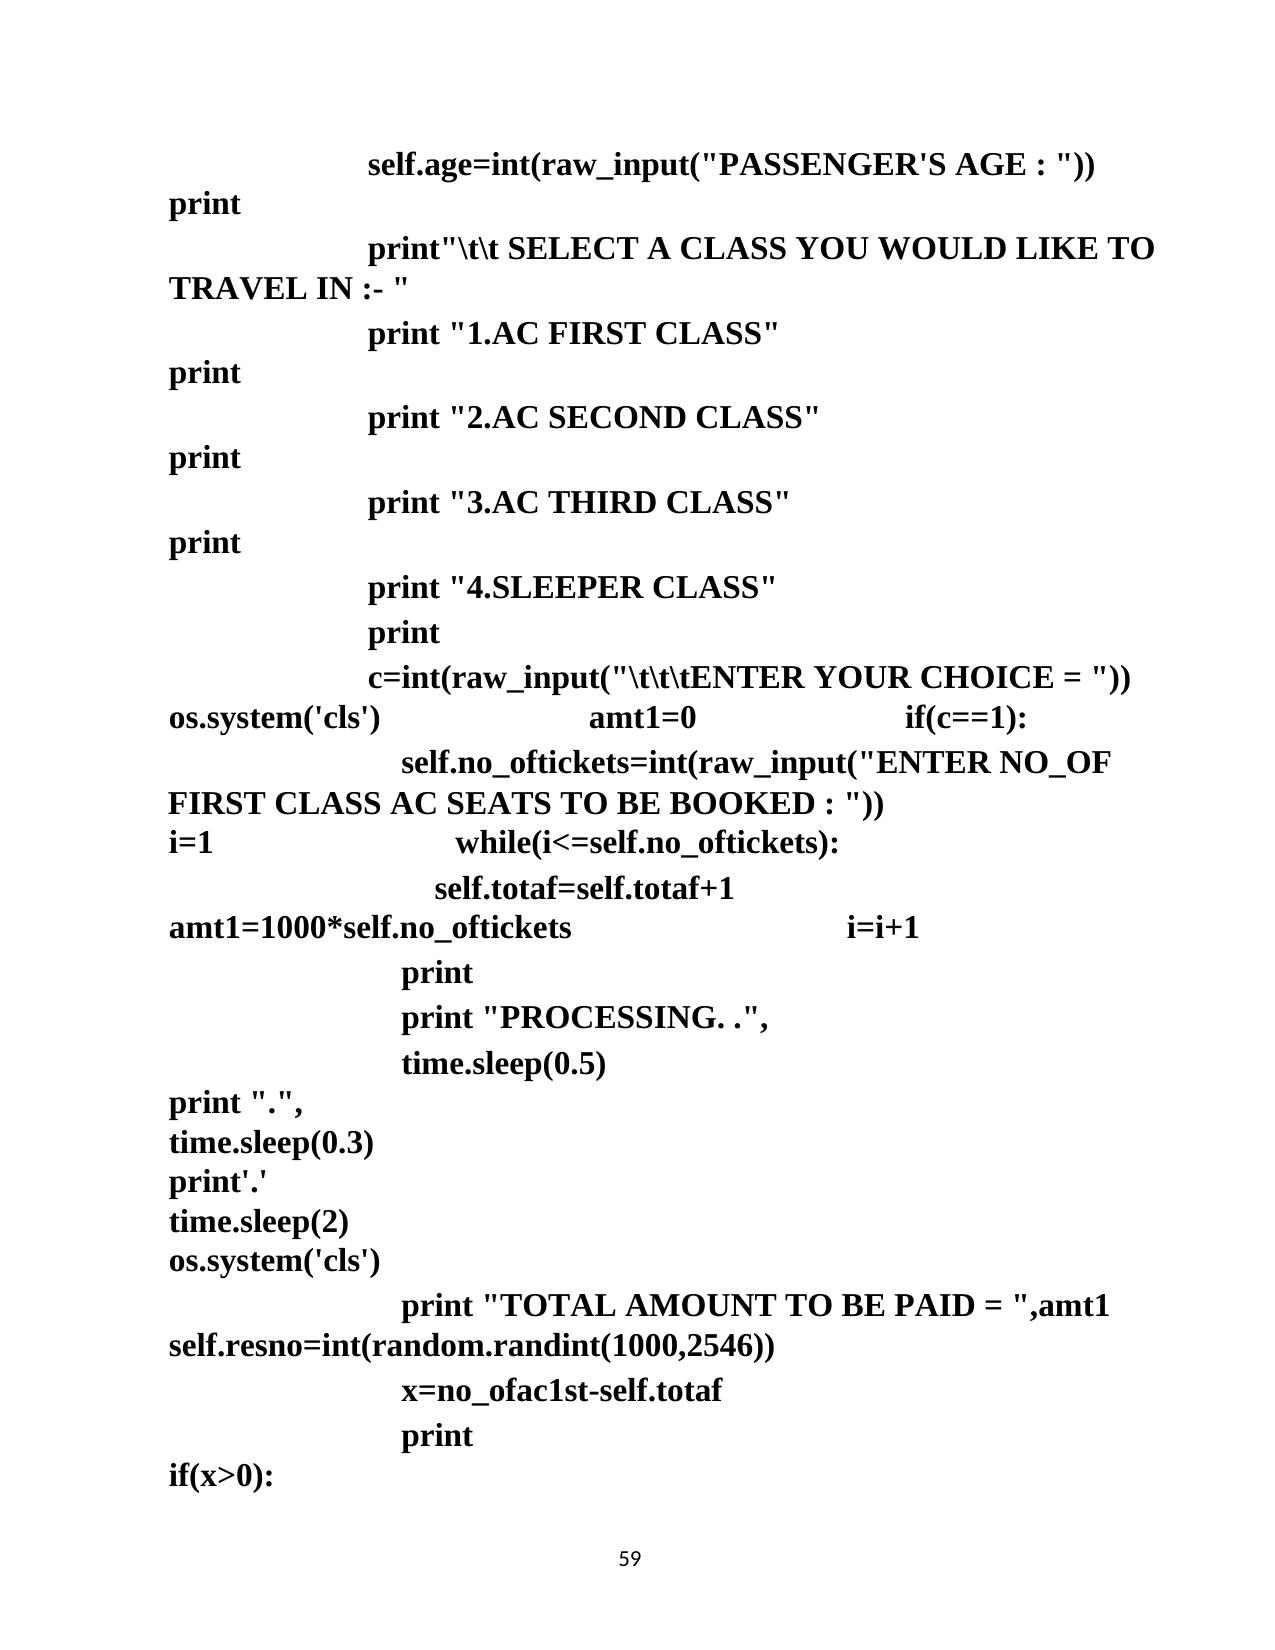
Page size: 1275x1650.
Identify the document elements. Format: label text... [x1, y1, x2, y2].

text self.age=int(raw_input("PASSENGER'S AGE : ")) print [168, 144, 1178, 222]
text print [168, 612, 1212, 651]
text print if(x>0): [168, 1416, 590, 1493]
text self.totaf=self.totaf+1 amt1=1000*self.no_oftickets i=i+1 [168, 868, 921, 946]
text print [168, 953, 1212, 991]
text print "3.AC THIRD CLASS" print [168, 482, 874, 560]
text FIRST CLASS AC SEATS TO BE BOOKED : ")) i=1 while(i<=self.no_oftickets): [168, 783, 886, 861]
text print"\t\t SELECT A CLASS YOU WOULD LIKE TO TRAVEL IN :- " [168, 228, 1212, 306]
text x=no_ofac1st-self.totaf [168, 1370, 1212, 1409]
text time.sleep(0.5) print ".", time.sleep(0.3) print'.' time.sleep(2) os.system('cls') [168, 1043, 689, 1279]
text print "1.AC FIRST CLASS" print [168, 313, 863, 391]
text self.no_oftickets=int(raw_input("ENTER NO_OF [168, 742, 1212, 781]
text print "4.SLEEPER CLASS" [168, 567, 1212, 606]
text print "2.AC SECOND CLASS" print [168, 398, 904, 476]
text c=int(raw_input("\t\t\tENTER YOUR CHOICE = ")) os.system('cls') amt1=0 if(c==1): [168, 658, 1133, 735]
text print "TOTAL AMOUNT TO BE PAID = ",amt1 self.resno=int(random.randint(1000,2546)) [168, 1286, 1212, 1363]
text print "PROCESSING. .", [168, 998, 1212, 1036]
